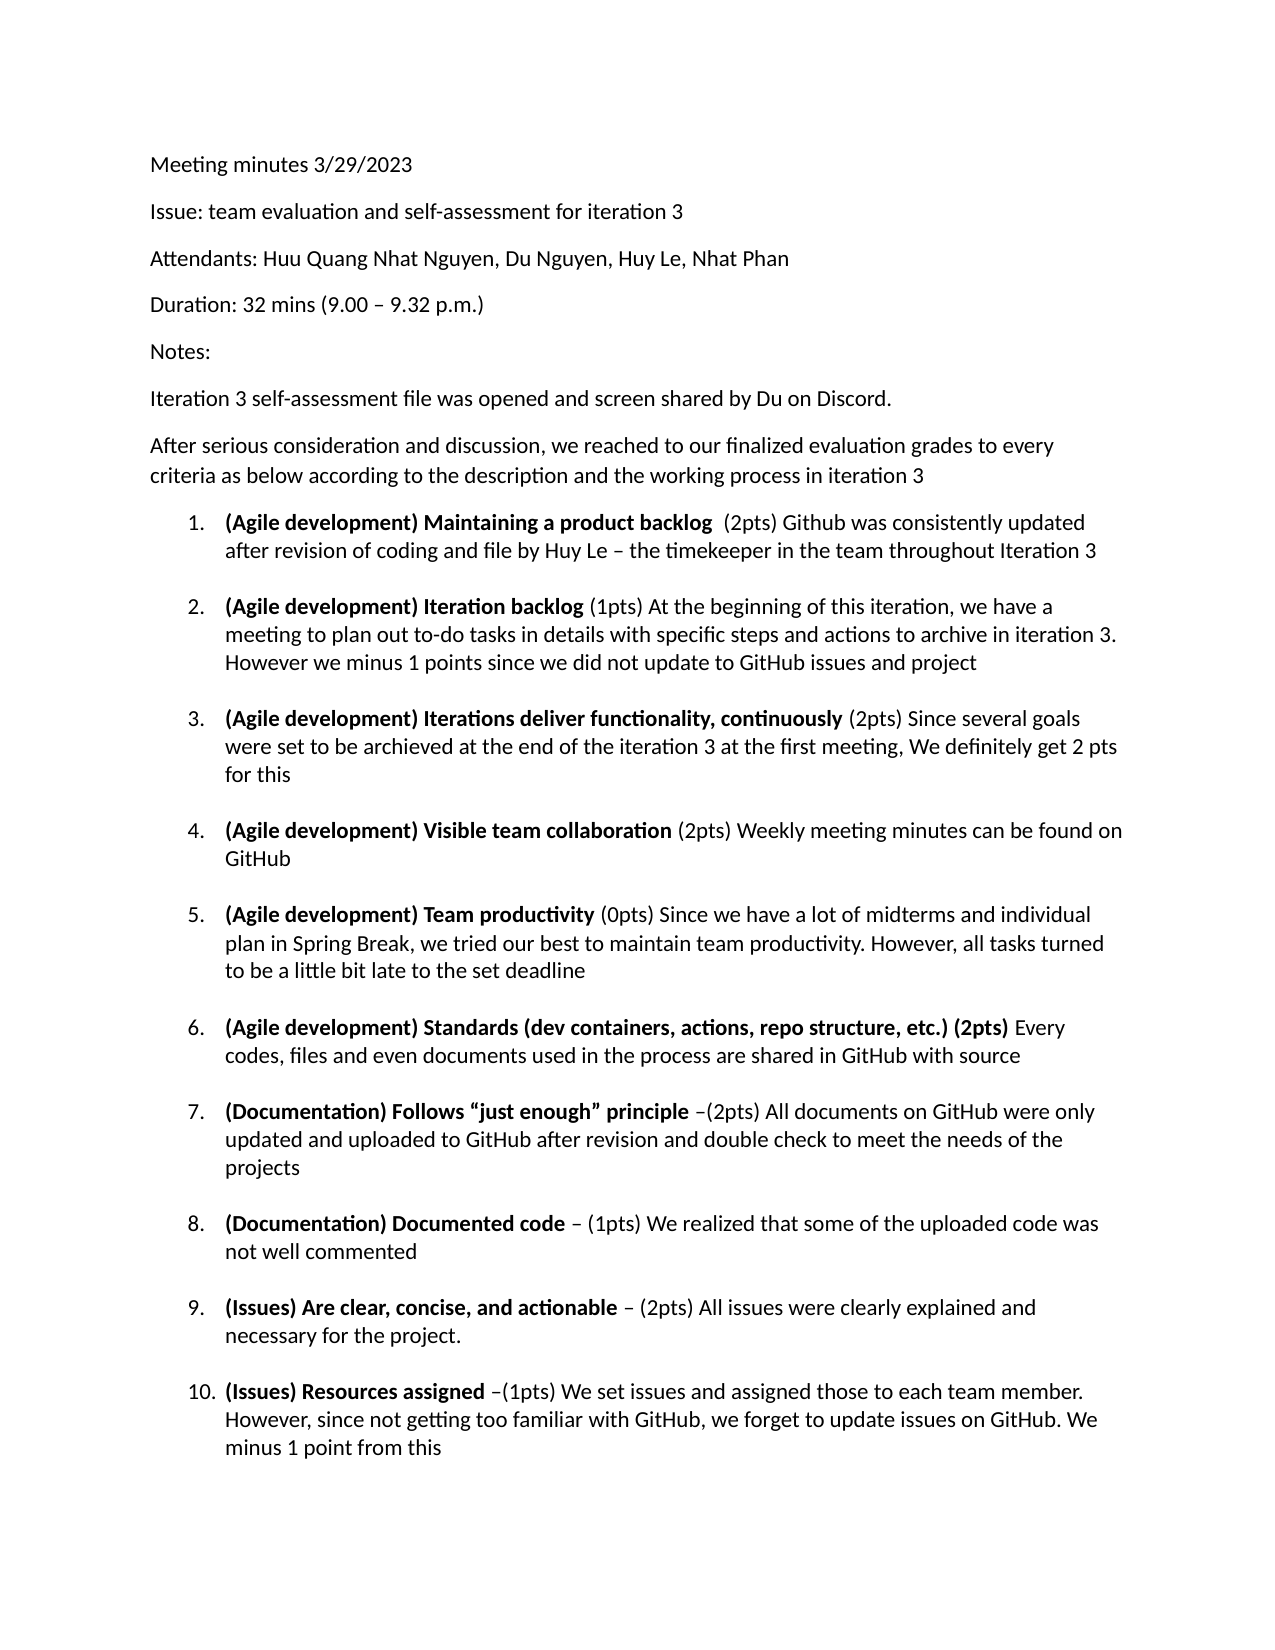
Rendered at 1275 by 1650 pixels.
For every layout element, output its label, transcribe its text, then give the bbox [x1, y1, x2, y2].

text Meeting minutes 3/29/2023 [150, 150, 1125, 178]
list (Agile development) Maintaining a product backlog (2pts) Github was consistently updated after revision of coding and file by Huy Le – the timekeeper in the team throughout Iteration 3 [187, 508, 1125, 564]
text Issue: team evaluation and self-assessment for iteration 3 [150, 197, 1125, 225]
list (Documentation) Documented code – (1pts) We realized that some of the uploaded code was not well commented [187, 1209, 1125, 1265]
text After serious consideration and discussion, we reached to our finalized evaluation grades to every criteria as below according to the description and the working process in iteration 3 [150, 431, 1125, 489]
text Duration: 32 mins (9.00 – 9.32 p.m.) [150, 291, 1125, 319]
text Attendants: Huu Quang Nhat Nguyen, Du Nguyen, Huy Le, Nhat Phan [150, 244, 1125, 272]
list (Agile development) Iteration backlog (1pts) At the beginning of this iteration, we have a meeting to plan out to-do tasks in details with specific steps and actions to archive in iteration 3. However we minus 1 points since we did not update to GitHub issues and project [187, 592, 1125, 676]
list (Documentation) Follows “just enough” principle –(2pts) All documents on GitHub were only updated and uploaded to GitHub after revision and double check to meet the needs of the projects [187, 1097, 1125, 1181]
list (Agile development) Team productivity (0pts) Since we have a lot of midterms and individual plan in Spring Break, we tried our best to maintain team productivity. However, all tasks turned to be a little bit late to the set deadline [187, 901, 1125, 985]
list (Agile development) Standards (dev containers, actions, repo structure, etc.) (2pts) Every codes, files and even documents used in the process are shared in GitHub with source [187, 1013, 1125, 1069]
list (Issues) Resources assigned –(1pts) We set issues and assigned those to each team member. However, since not getting too familiar with GitHub, we forget to update issues on GitHub. We minus 1 point from this [187, 1377, 1125, 1461]
text Notes: [150, 337, 1125, 366]
list (Issues) Are clear, concise, and actionable – (2pts) All issues were clearly explained and necessary for the project. [187, 1293, 1125, 1349]
list (Agile development) Visible team collaboration (2pts) Weekly meeting minutes can be found on GitHub [187, 817, 1125, 873]
list (Agile development) Iterations deliver functionality, continuously (2pts) Since several goals were set to be archieved at the end of the iteration 3 at the first meeting, We definitely get 2 pts for this [187, 704, 1125, 788]
text Iteration 3 self-assessment file was opened and screen shared by Du on Discord. [150, 384, 1125, 412]
